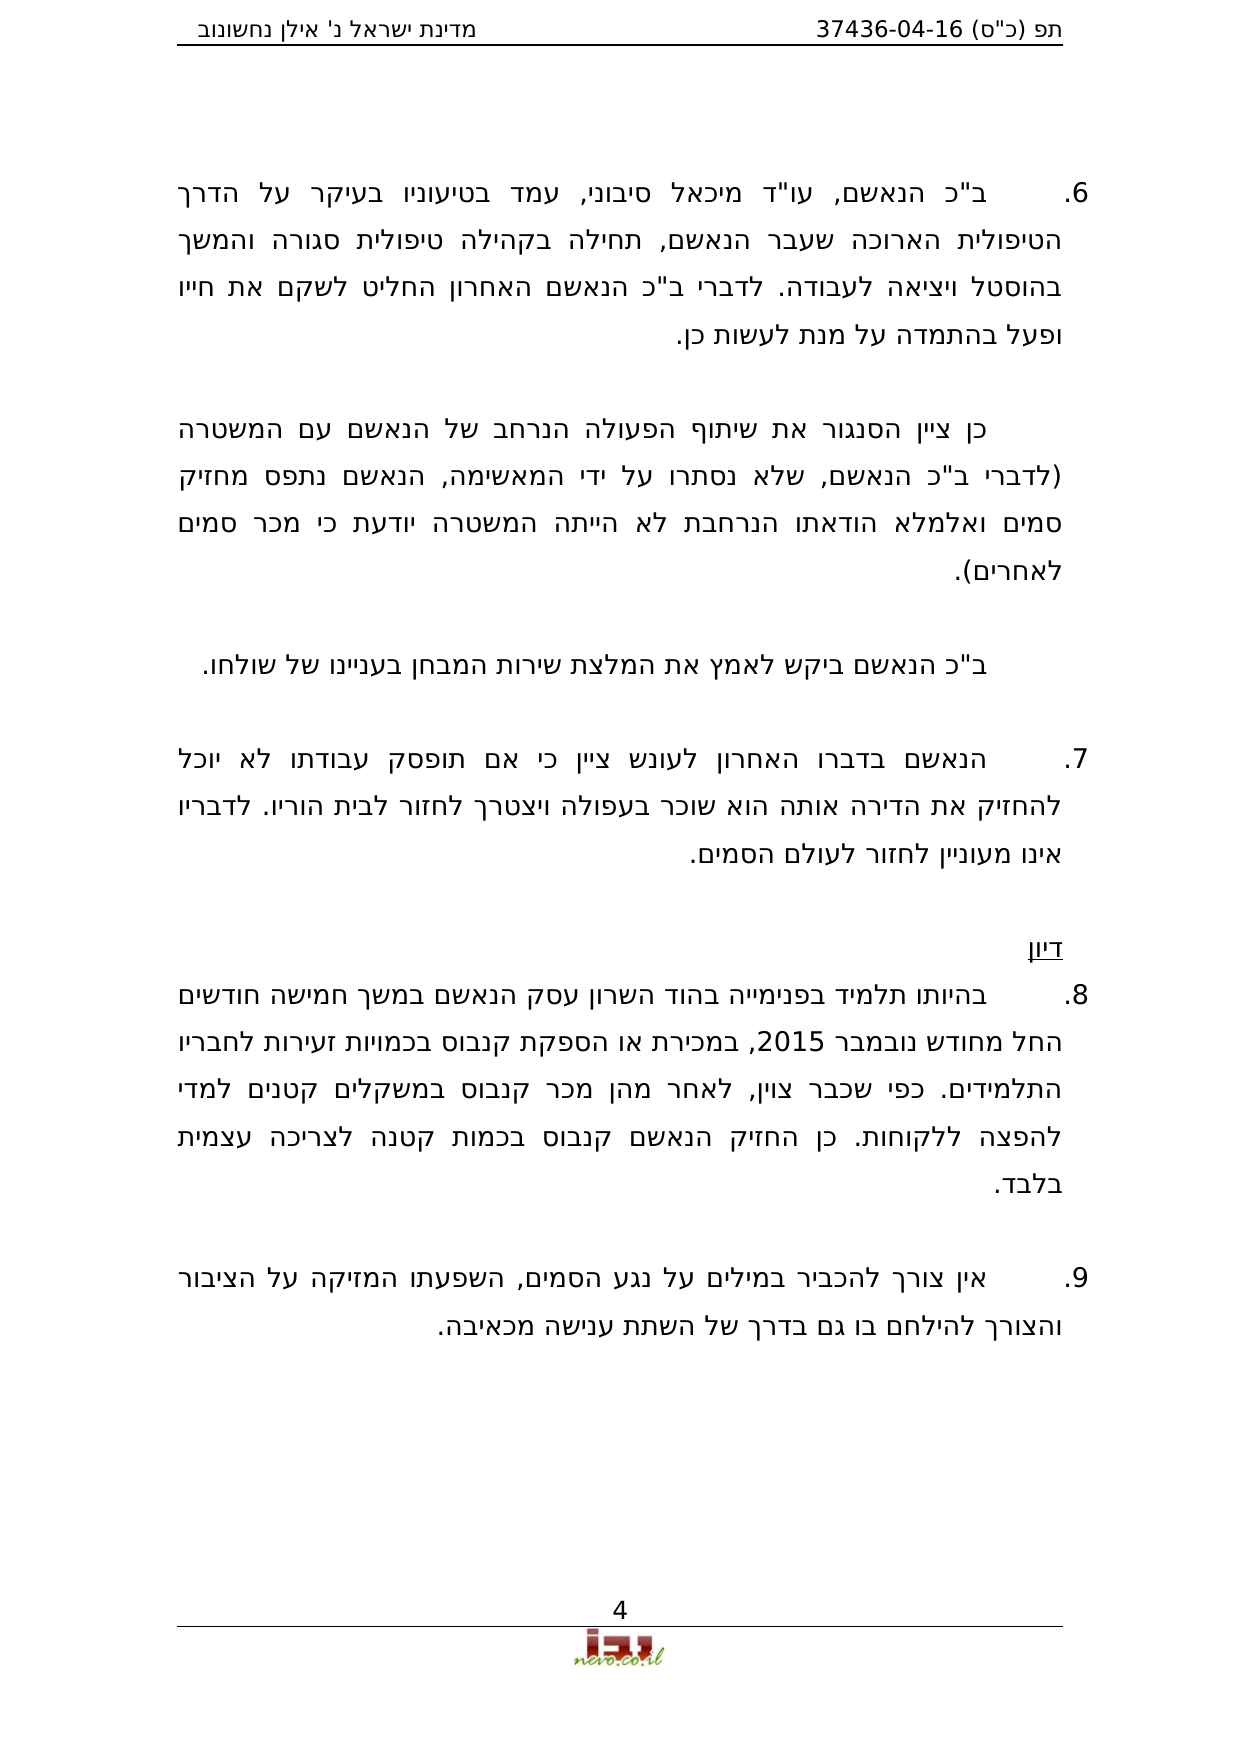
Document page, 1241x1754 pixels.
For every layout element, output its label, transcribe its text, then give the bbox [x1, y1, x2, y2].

list כן ציין הסנגור את שיתוף הפעולה הנרחב של הנאשם עם המשטרה (לדברי ב"כ הנאשם, שלא נסתרו על ידי המאשימה, הנאשם נתפס מחזיק סמים ואלמלא הודאתו הנרחבת לא הייתה המשטרה יודעת כי מכר סמים לאחרים). [177, 413, 1063, 587]
list ב"כ הנאשם, עו"ד מיכאל סיבוני, עמד בטיעוניו בעיקר על הדרך הטיפולית הארוכה שעבר הנאשם, תחילה בקהילה טיפולית סגורה והמשך בהוסטל ויציאה לעבודה. לדברי ב"כ הנאשם האחרון החליט לשקם את חייו ופעל בהתמדה על מנת לעשות כן. [177, 177, 1063, 351]
list אין צורך להכביר במילים על נגע הסמים, השפעתו המזיקה על הציבור והצורך להילחם בו גם בדרך של השתת ענישה מכאיבה. [177, 1263, 1063, 1341]
picture [574, 1628, 666, 1667]
text דיון [177, 932, 1063, 963]
list בהיותו תלמיד בפנימייה בהוד השרון עסק הנאשם במשך חמישה חודשים החל מחודש נובמבר 2015, במכירת או הספקת קנבוס בכמויות זעירות לחבריו התלמידים. כפי שכבר צוין, לאחר מהן מכר קנבוס במשקלים קטנים למדי להפצה ללקוחות. כן החזיק הנאשם קנבוס בכמות קטנה לצריכה עצמית בלבד. [177, 979, 1063, 1200]
list ב"כ הנאשם ביקש לאמץ את המלצת שירות המבחן בעניינו של שולחו. [177, 649, 1063, 681]
list הנאשם בדברו האחרון לעונש ציין כי אם תופסק עבודתו לא יוכל להחזיק את הדירה אותה הוא שוכר בעפולה ויצטרך לחזור לבית הוריו. לדבריו אינו מעוניין לחזור לעולם הסמים. [177, 743, 1063, 869]
